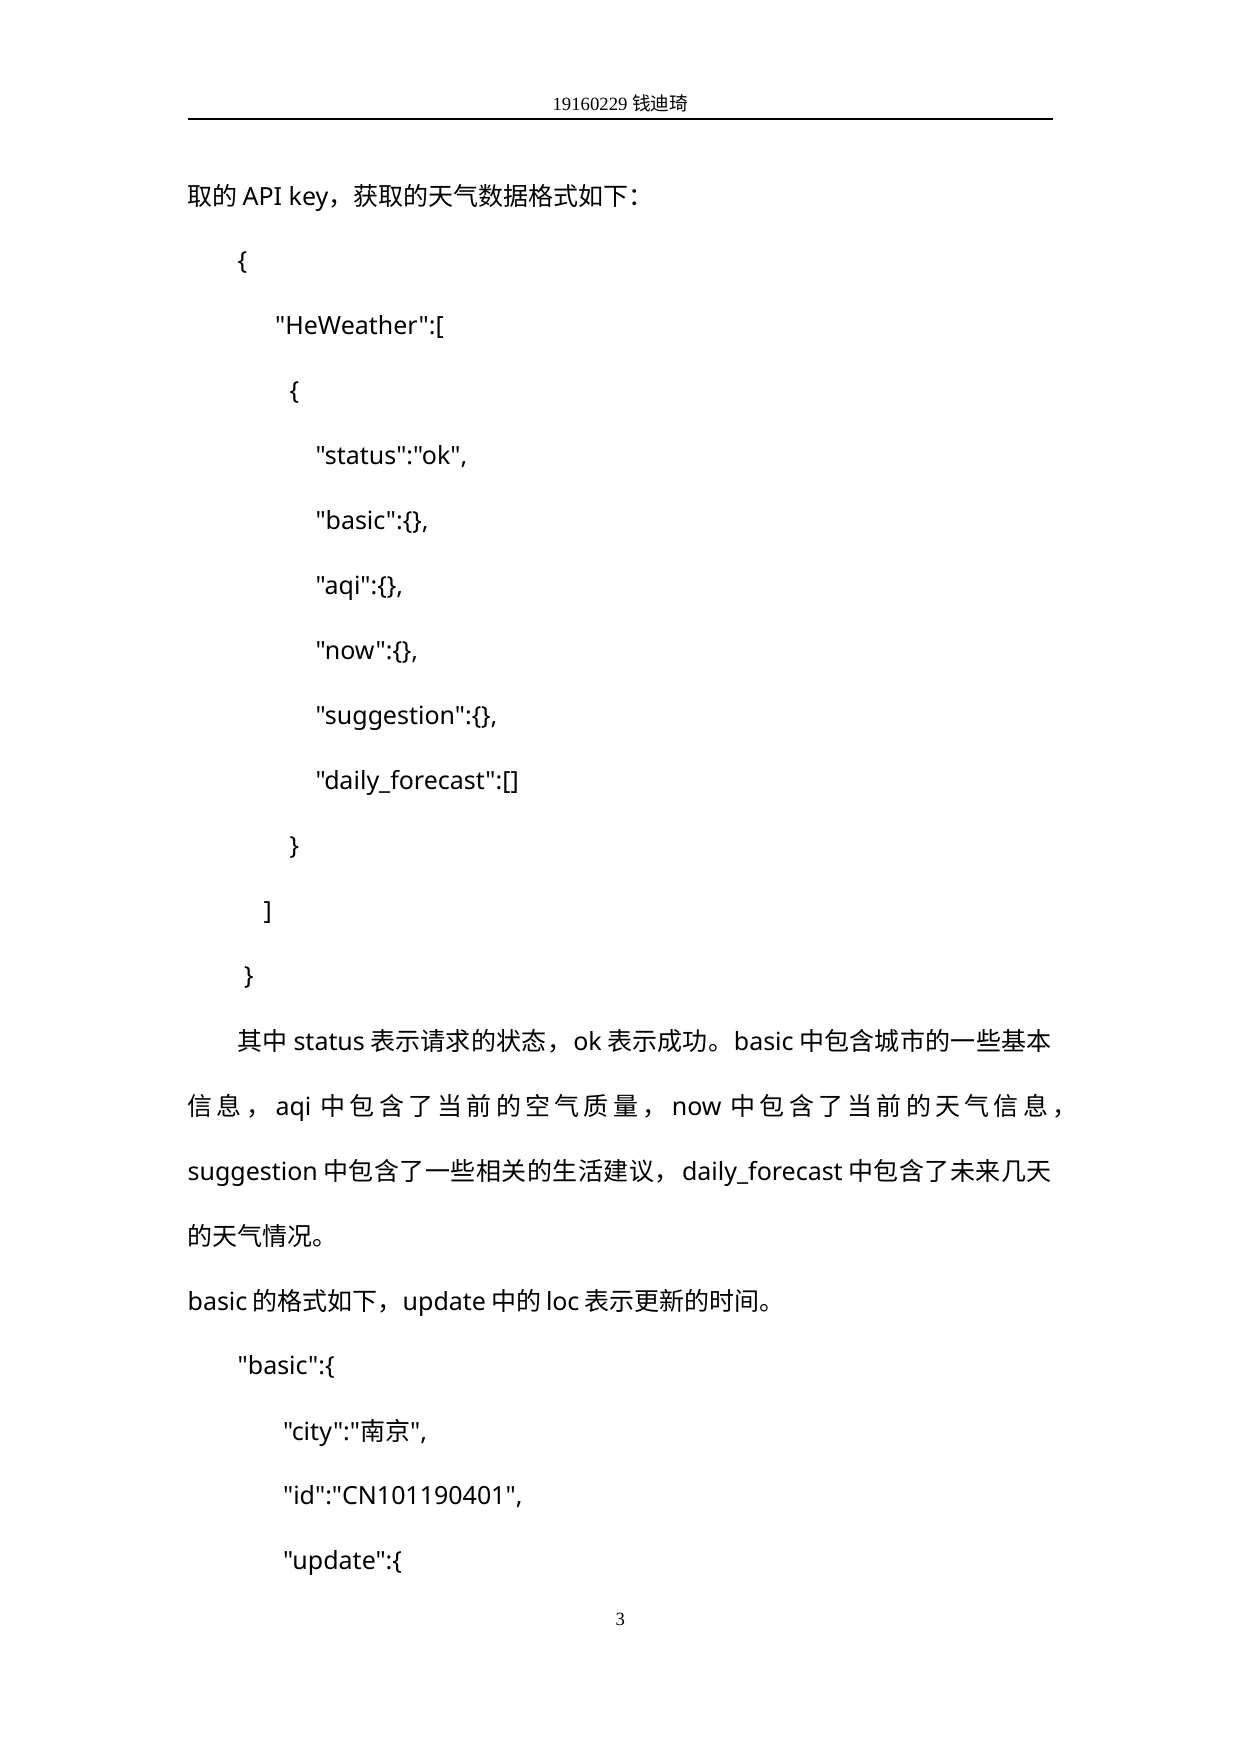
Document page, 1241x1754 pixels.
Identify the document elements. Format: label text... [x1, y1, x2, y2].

text basic的格式如下，update中的loc表示更新的时间。 [187, 1267, 1053, 1332]
text { [187, 227, 1053, 292]
text 其中status表示请求的状态，ok表示成功。basic中包含城市的一些基本信息，aqi中包含了当前的空气质量，now中包含了当前的天气信息，suggestion中包含了一些相关的生活建议，daily_forecast中包含了未来几天的天气情况。 [187, 1007, 1053, 1267]
text "aqi":{}, [187, 552, 1053, 617]
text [187, 162, 1053, 227]
text "daily_forecast":[] [187, 747, 1053, 812]
text } [187, 812, 1053, 877]
text "suggestion":{}, [187, 682, 1053, 747]
text "basic":{}, [187, 487, 1053, 552]
text "HeWeather":[ [225, 292, 1053, 357]
text { [187, 357, 1053, 422]
text } [187, 942, 1053, 1007]
text "id":"CN101190401", [187, 1462, 1053, 1527]
text "update":{ [187, 1527, 1053, 1592]
text "now":{}, [187, 617, 1053, 682]
text "status":"ok", [187, 422, 1053, 487]
text "city":"南京", [187, 1397, 1053, 1462]
text "basic":{ [187, 1332, 1053, 1397]
text ] [187, 877, 1053, 942]
